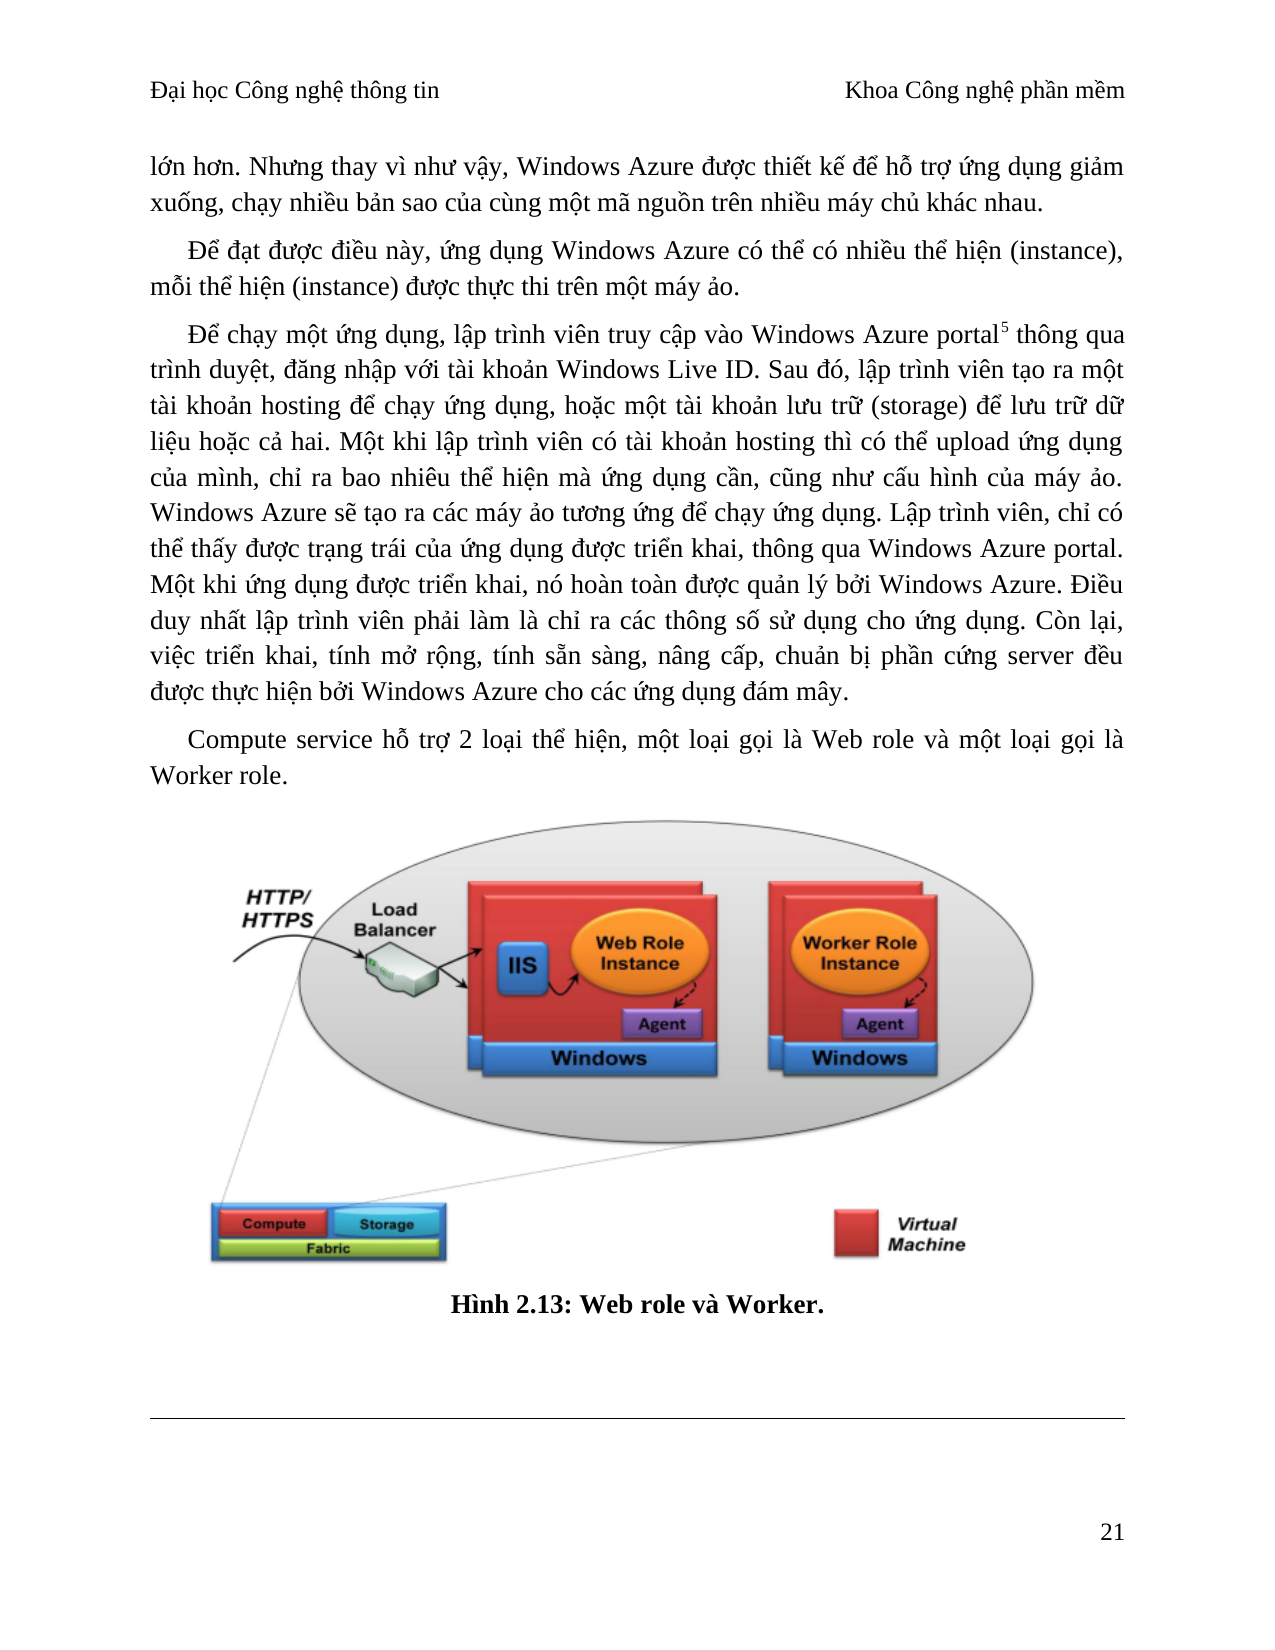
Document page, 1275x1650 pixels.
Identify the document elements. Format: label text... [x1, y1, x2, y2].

text Hình 2.13: Web role và Worker. [150, 1288, 1125, 1319]
text Để đạt được điều này, ứng dụng Windows Azure có thể có nhiều thể hiện (instance), mỗi thể hiện (instance) được thực thi trên một máy ảo. [150, 234, 1125, 301]
text Để chạy một ứng dụng, lập trình viên truy cập vào Windows Azure portal5 thông qua trình duyệt, đăng nhập với tài khoản Windows Live ID. Sau đó, lập trình viên tạo ra một tài khoản hosting để chạy ứng dụng, hoặc một tài khoản lưu trữ (storage) để lưu trữ dữ liệu hoặc cả hai. Một khi lập trình viên có tài khoản hosting thì có thể upload ứng dụng của mình, chỉ ra bao nhiêu thể hiện mà ứng dụng cần, cũng như cấu hình của máy ảo. Windows Azure sẽ tạo ra các máy ảo tương ứng để chạy ứng dụng. Lập trình viên, chỉ có thể thấy được trạng trái của ứng dụng được triển khai, thông qua Windows Azure portal. Một khi ứng dụng được triển khai, nó hoàn toàn được quản lý bởi Windows Azure. Điều duy nhất lập trình viên phải làm là chỉ ra các thông số sử dụng cho ứng dụng. Còn lại, việc triển khai, tính mở rộng, tính sẵn sàng, nâng cấp, chuản bị phần cứng server đều được thực hiện bởi Windows Azure cho các ứng dụng đám mây. [150, 318, 1125, 706]
picture [203, 807, 1072, 1272]
text Compute service hỗ trợ 2 loại thể hiện, một loại gọi là Web role và một loại gọi là Worker role. [150, 723, 1125, 790]
